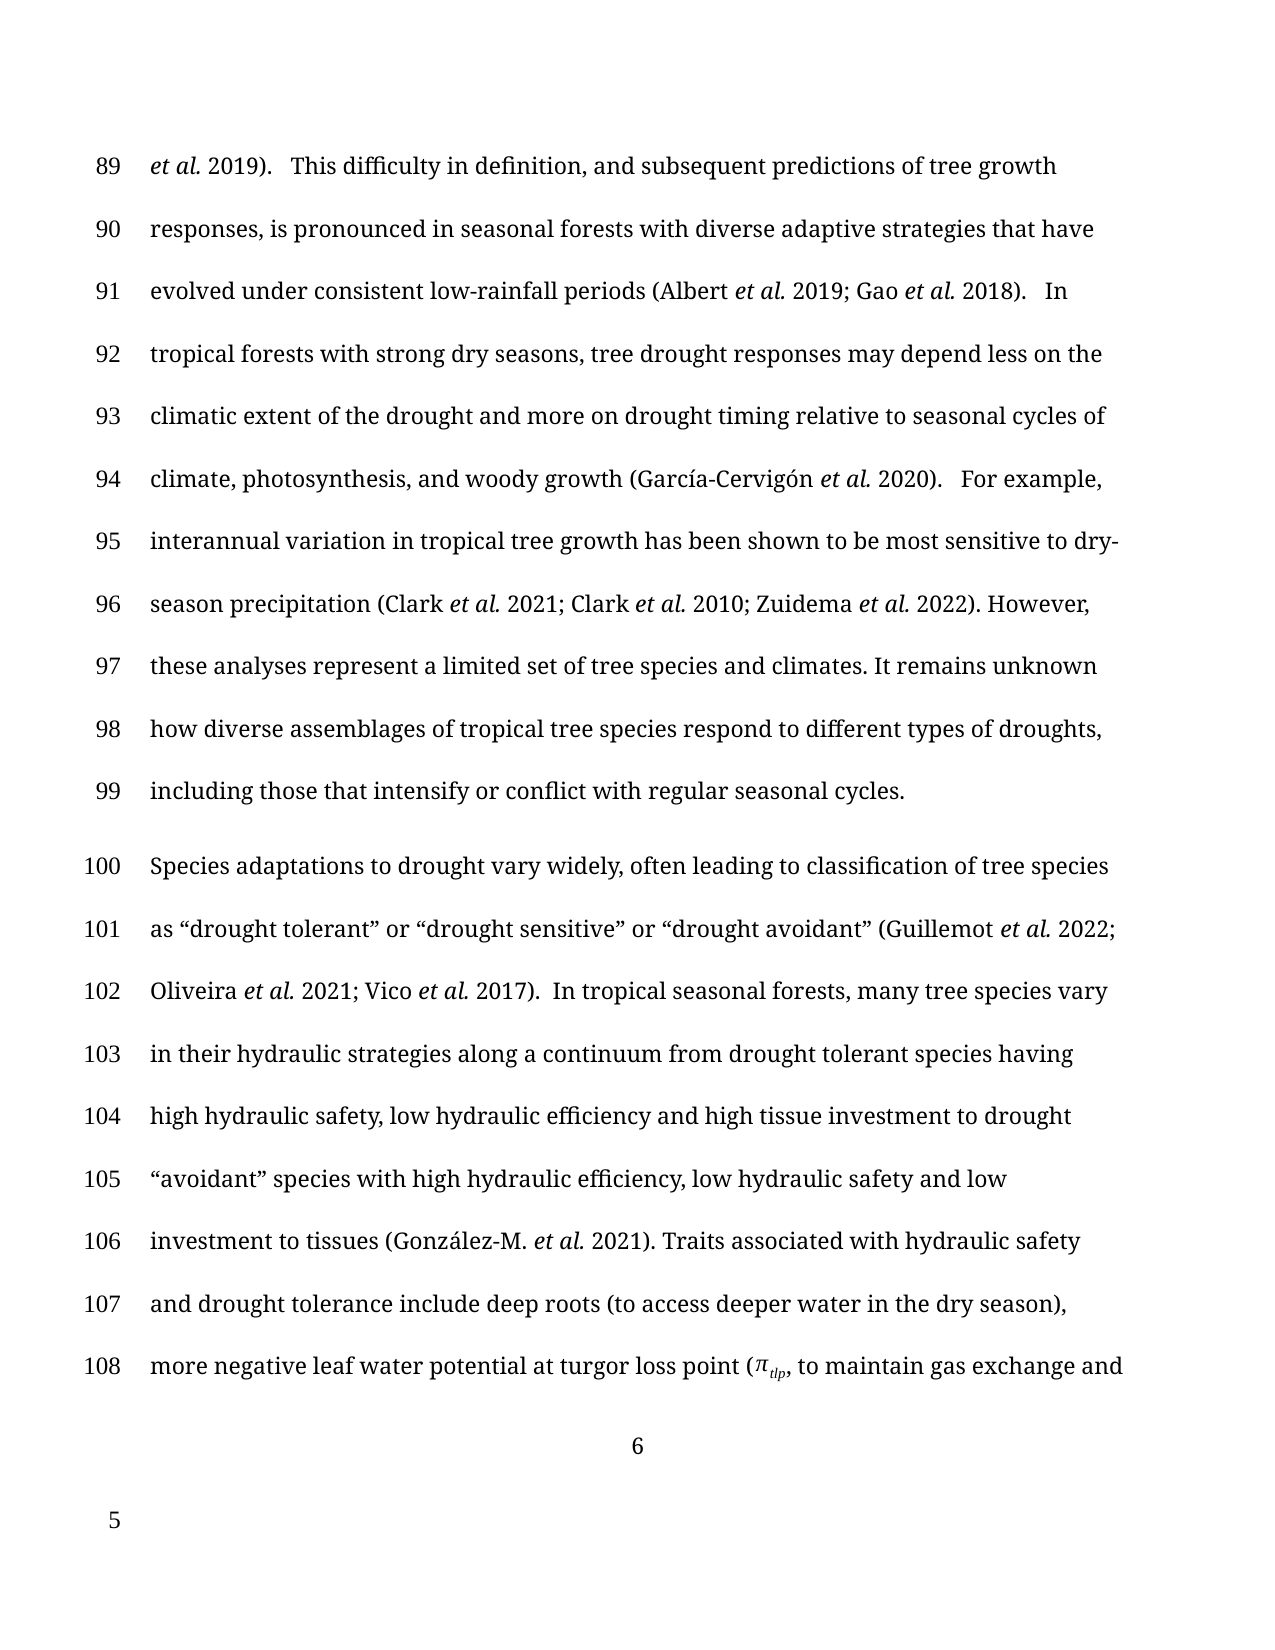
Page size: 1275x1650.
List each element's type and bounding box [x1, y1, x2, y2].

text [150, 850, 1125, 1381]
text [150, 150, 1125, 806]
